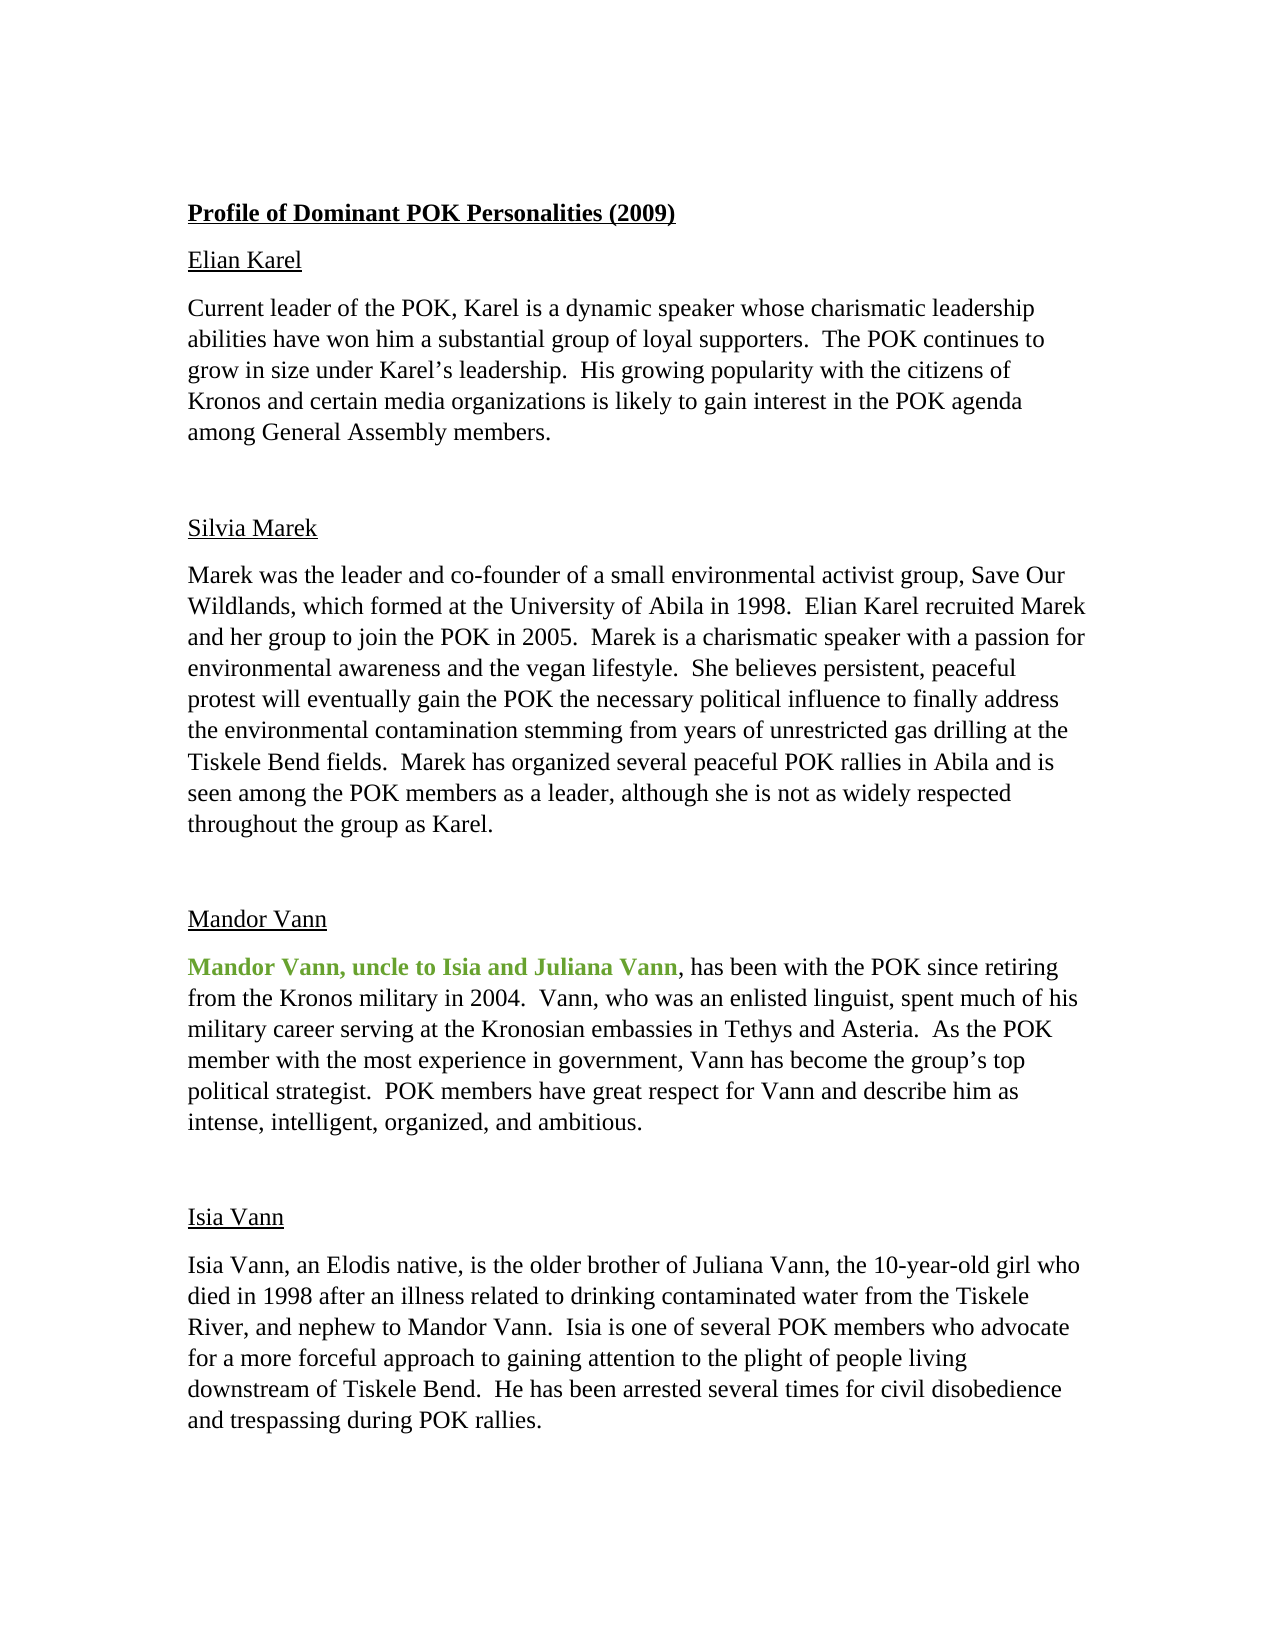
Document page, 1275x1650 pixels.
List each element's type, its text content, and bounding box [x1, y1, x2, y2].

text Isia Vann, an Elodis native, is the older brother of Juliana Vann, the 10-year-old girl who died in 1998 after an illness related to drinking contaminated water from the Tiskele River, and nephew to Mandor Vann. Isia is one of several POK members who advocate for a more forceful approach to gaining attention to the plight of people living downstream of Tiskele Bend. He has been arrested several times for civil disobedience and trespassing during POK rallies. [187, 1250, 1087, 1434]
text Marek was the leader and co-founder of a small environmental activist group, Save Our Wildlands, which formed at the University of Abila in 1998. Elian Karel recruited Marek and her group to join the POK in 2005. Marek is a charismatic speaker with a passion for environmental awareness and the vegan lifestyle. She believes persistent, peaceful protest will eventually gain the POK the necessary political influence to finally address the environmental contamination stemming from years of unrestricted gas drilling at the Tiskele Bend fields. Marek has organized several peaceful POK rallies in Abila and is seen among the POK members as a leader, although she is not as widely respected throughout the group as Karel. [187, 560, 1087, 837]
text Elian Karel [187, 245, 1087, 274]
text Mandor Vann [187, 904, 1087, 933]
text Current leader of the POK, Karel is a dynamic speaker whose charismatic leadership abilities have won him a substantial group of loyal supporters. The POK continues to grow in size under Karel’s leadership. His growing popularity with the citizens of Kronos and certain media organizations is likely to gain interest in the POK agenda among General Assembly members. [187, 293, 1087, 446]
text Mandor Vann, uncle to Isia and Juliana Vann, has been with the POK since retiring from the Kronos military in 2004. Vann, who was an enlisted linguist, spent much of his military career serving at the Kronosian embassies in Tethys and Asteria. As the POK member with the most experience in government, Vann has become the group’s top political strategist. POK members have great respect for Vann and describe him as intense, intelligent, organized, and ambitious. [187, 952, 1087, 1136]
text Silvia Marek [187, 513, 1087, 541]
text Profile of Dominant POK Personalities (2009) [187, 198, 1087, 226]
text Isia Vann [187, 1202, 1087, 1231]
